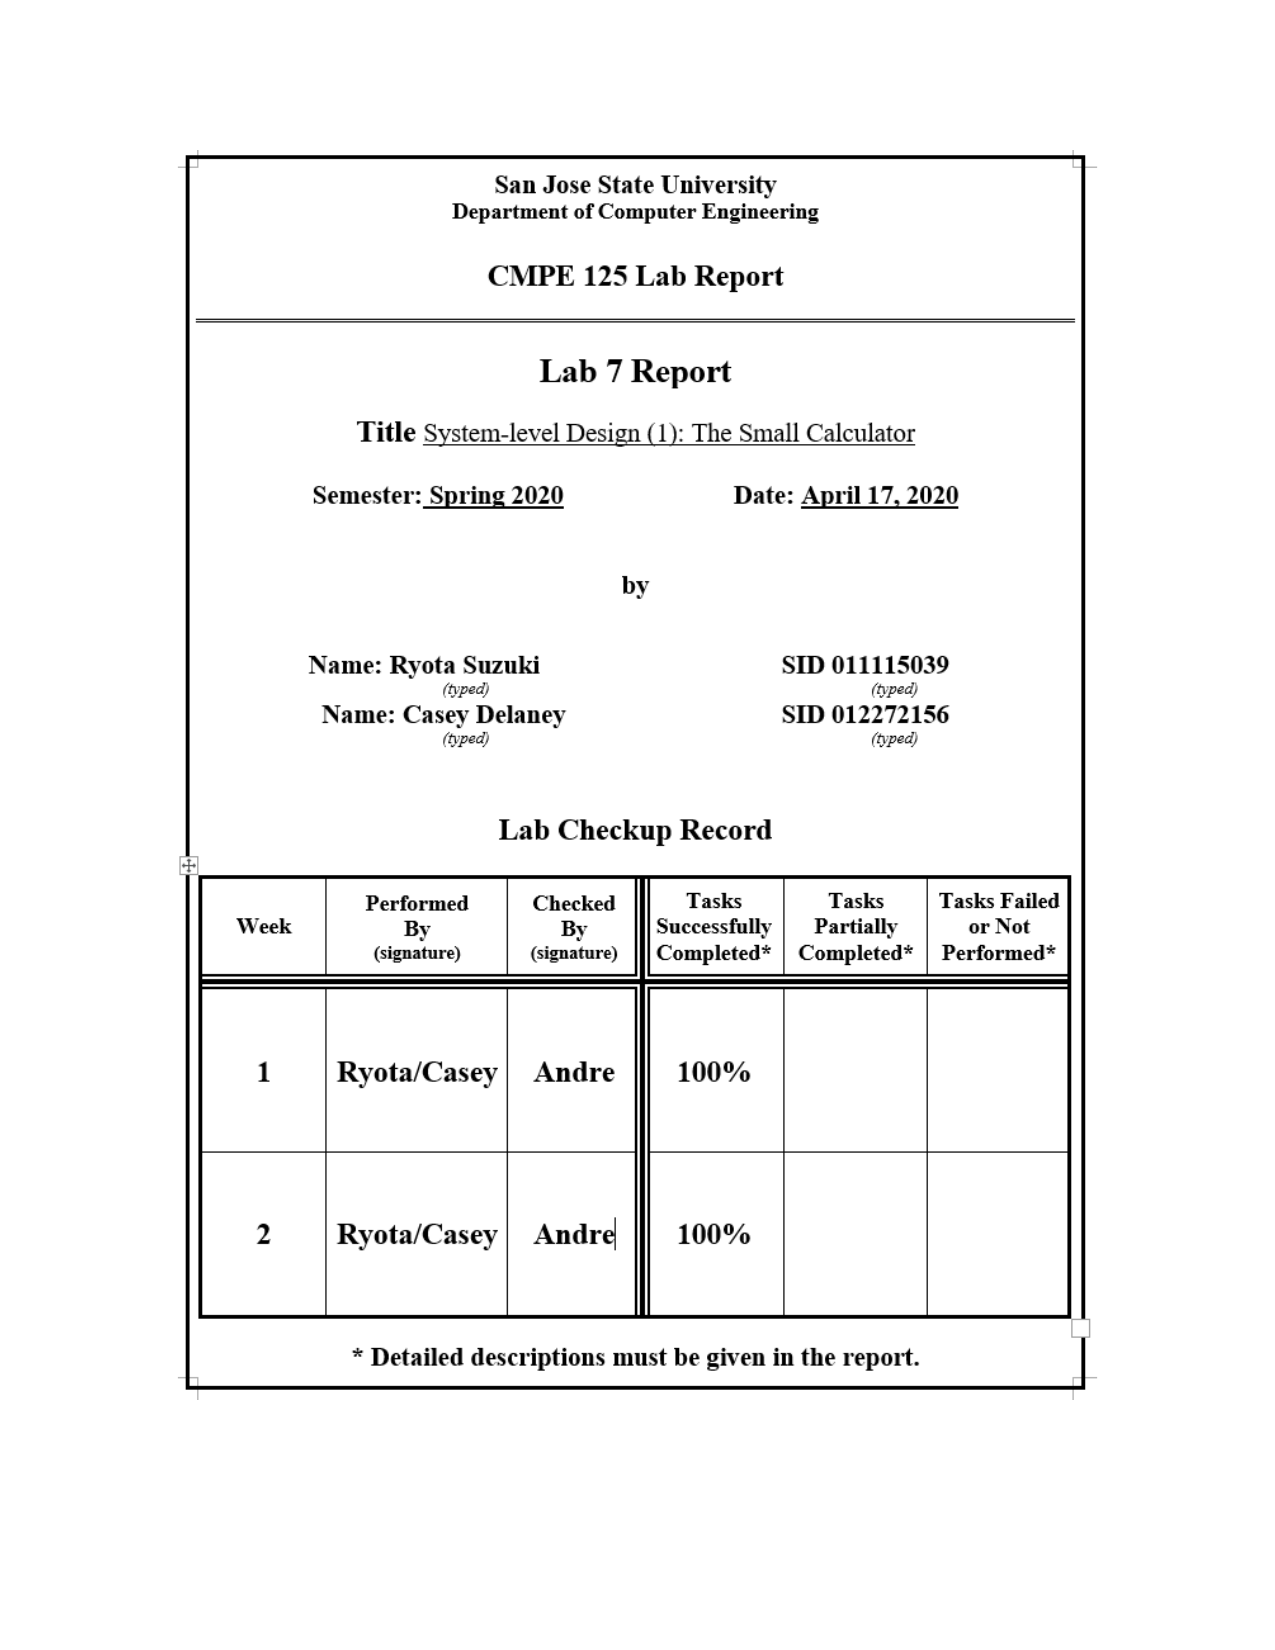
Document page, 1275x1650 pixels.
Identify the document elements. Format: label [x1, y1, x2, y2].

picture [177, 150, 1098, 1400]
